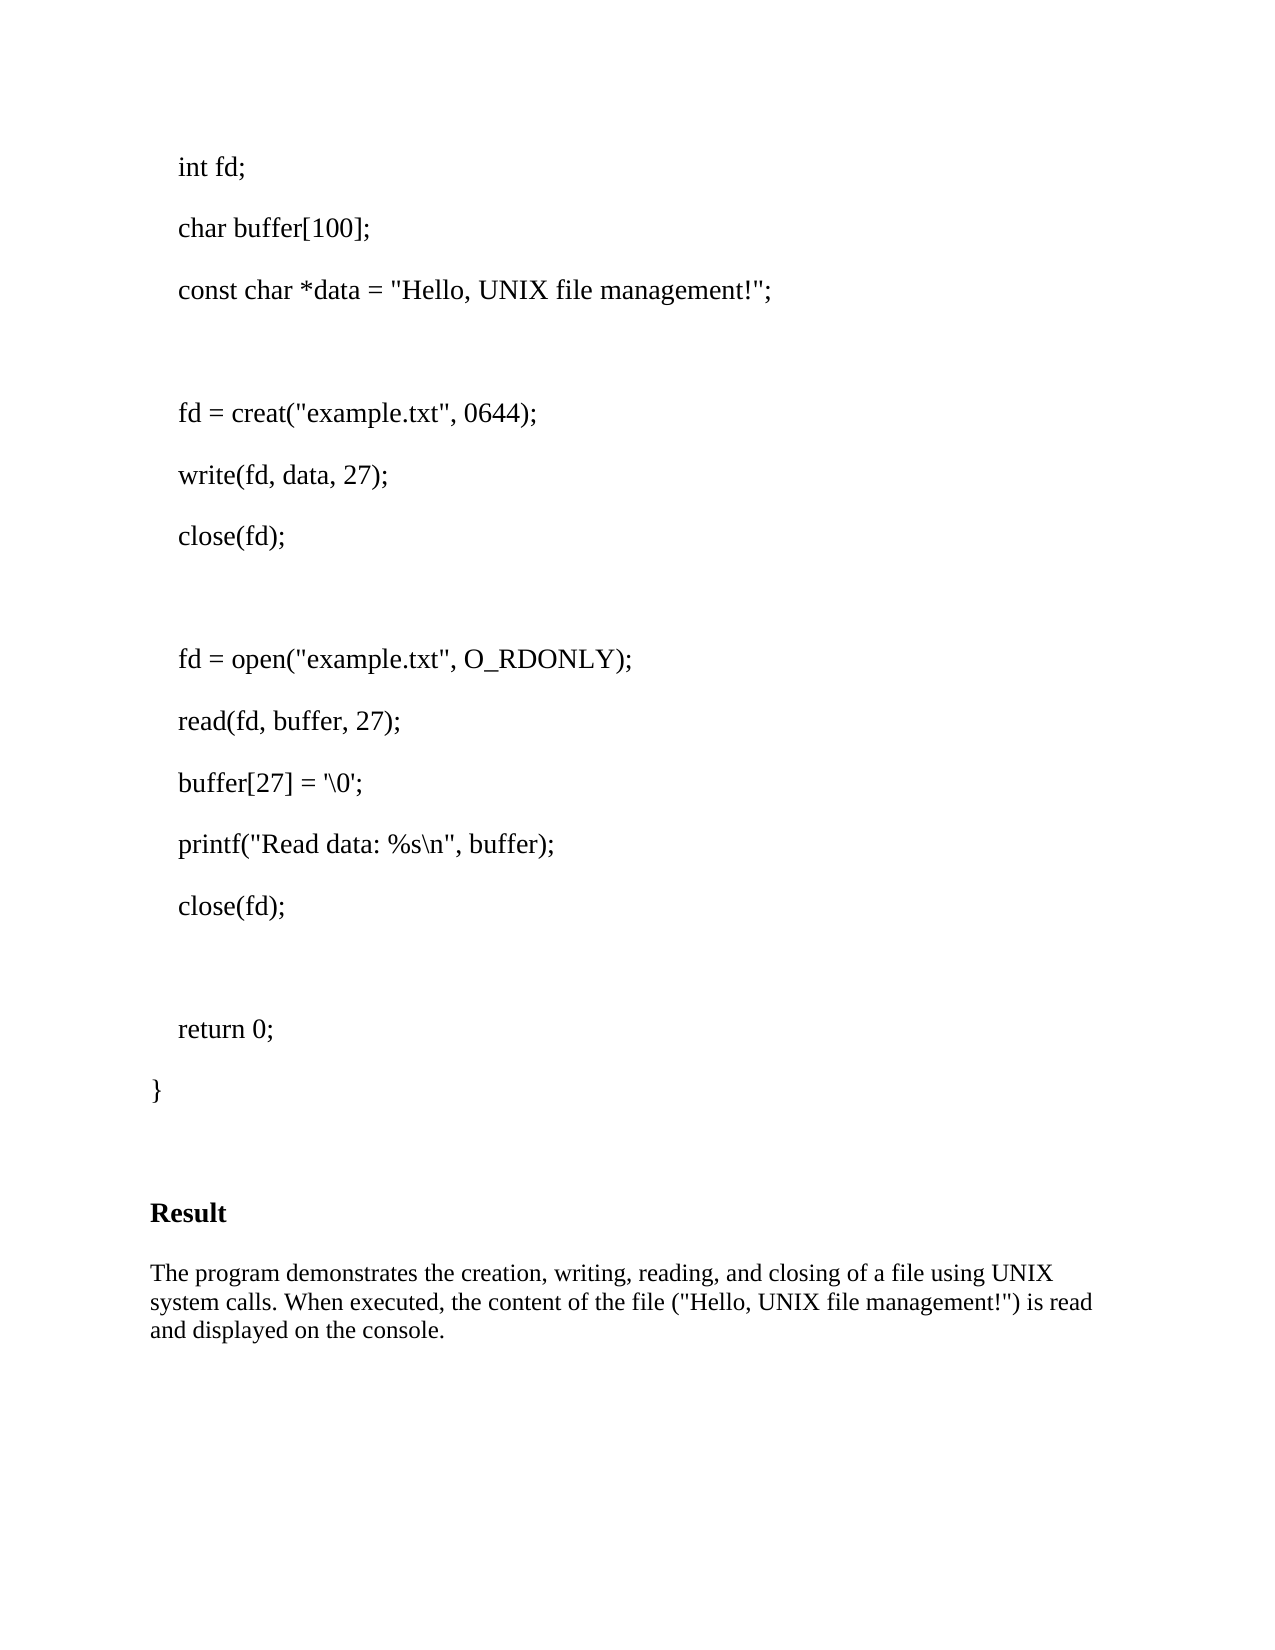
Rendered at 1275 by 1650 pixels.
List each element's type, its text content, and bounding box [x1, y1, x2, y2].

text int fd; [150, 150, 1125, 182]
text fd = creat("example.txt", 0644); [150, 396, 1125, 429]
text read(fd, buffer, 27); [150, 704, 1125, 736]
text const char *data = "Hello, UNIX file management!"; [150, 273, 1125, 306]
text buffer[27] = '\0'; [150, 766, 1125, 798]
text char buffer[100]; [150, 212, 1125, 244]
text } [150, 1073, 1125, 1106]
text printf("Read data: %s\n", buffer); [150, 827, 1125, 859]
text The program demonstrates the creation, writing, reading, and closing of a file using UNIX system calls. When executed, the content of the file ("Hello, UNIX file management!") is read and displayed on the console. [150, 1258, 1125, 1344]
text return 0; [150, 1012, 1125, 1044]
text close(fd); [150, 889, 1125, 921]
subtitle Result [150, 1197, 1125, 1229]
text close(fd); [150, 519, 1125, 552]
text write(fd, data, 27); [150, 458, 1125, 490]
text fd = open("example.txt", O_RDONLY); [150, 642, 1125, 675]
